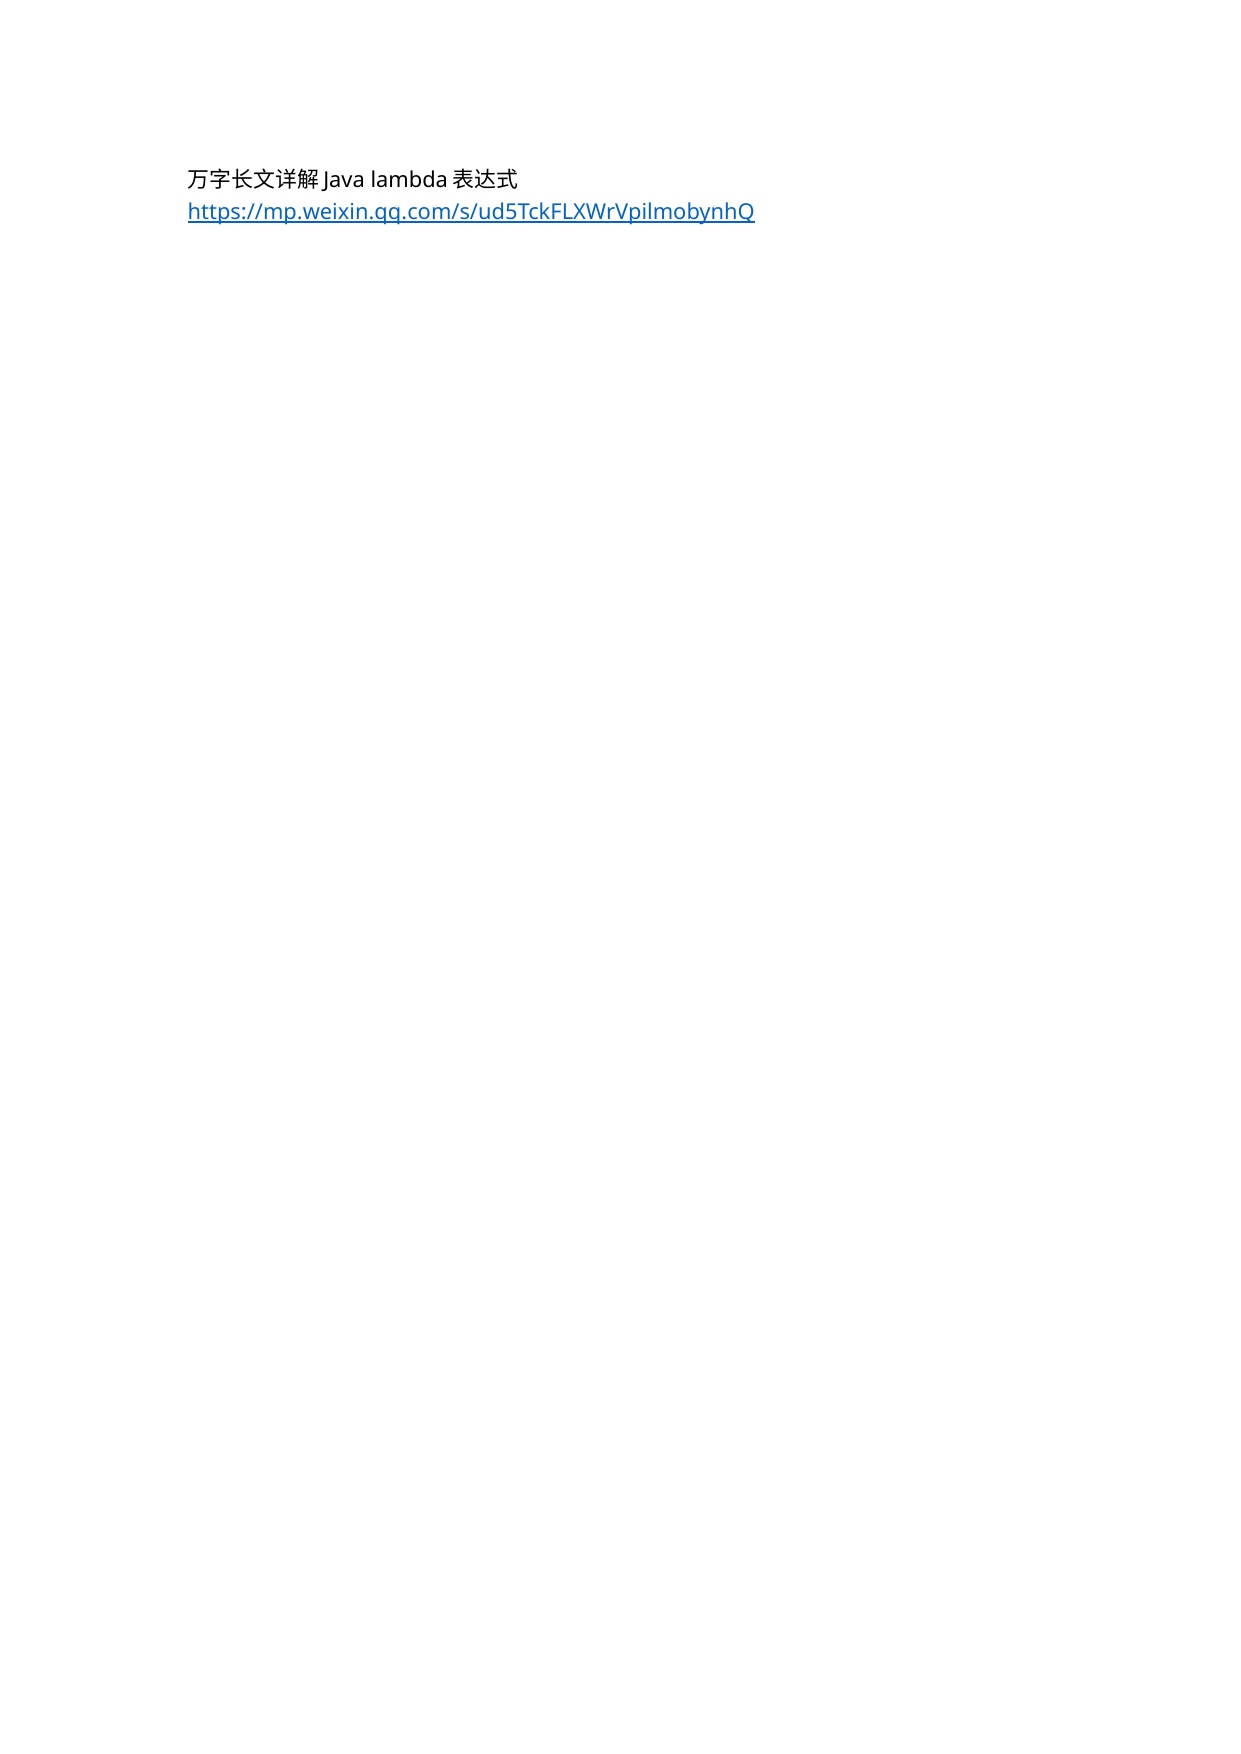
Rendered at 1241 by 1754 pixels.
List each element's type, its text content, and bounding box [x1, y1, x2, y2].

text https://mp.weixin.qq.com/s/ud5TckFLXWrVpilmobynhQ [187, 194, 1053, 227]
text 万字长文详解Java lambda表达式 [187, 162, 1053, 194]
